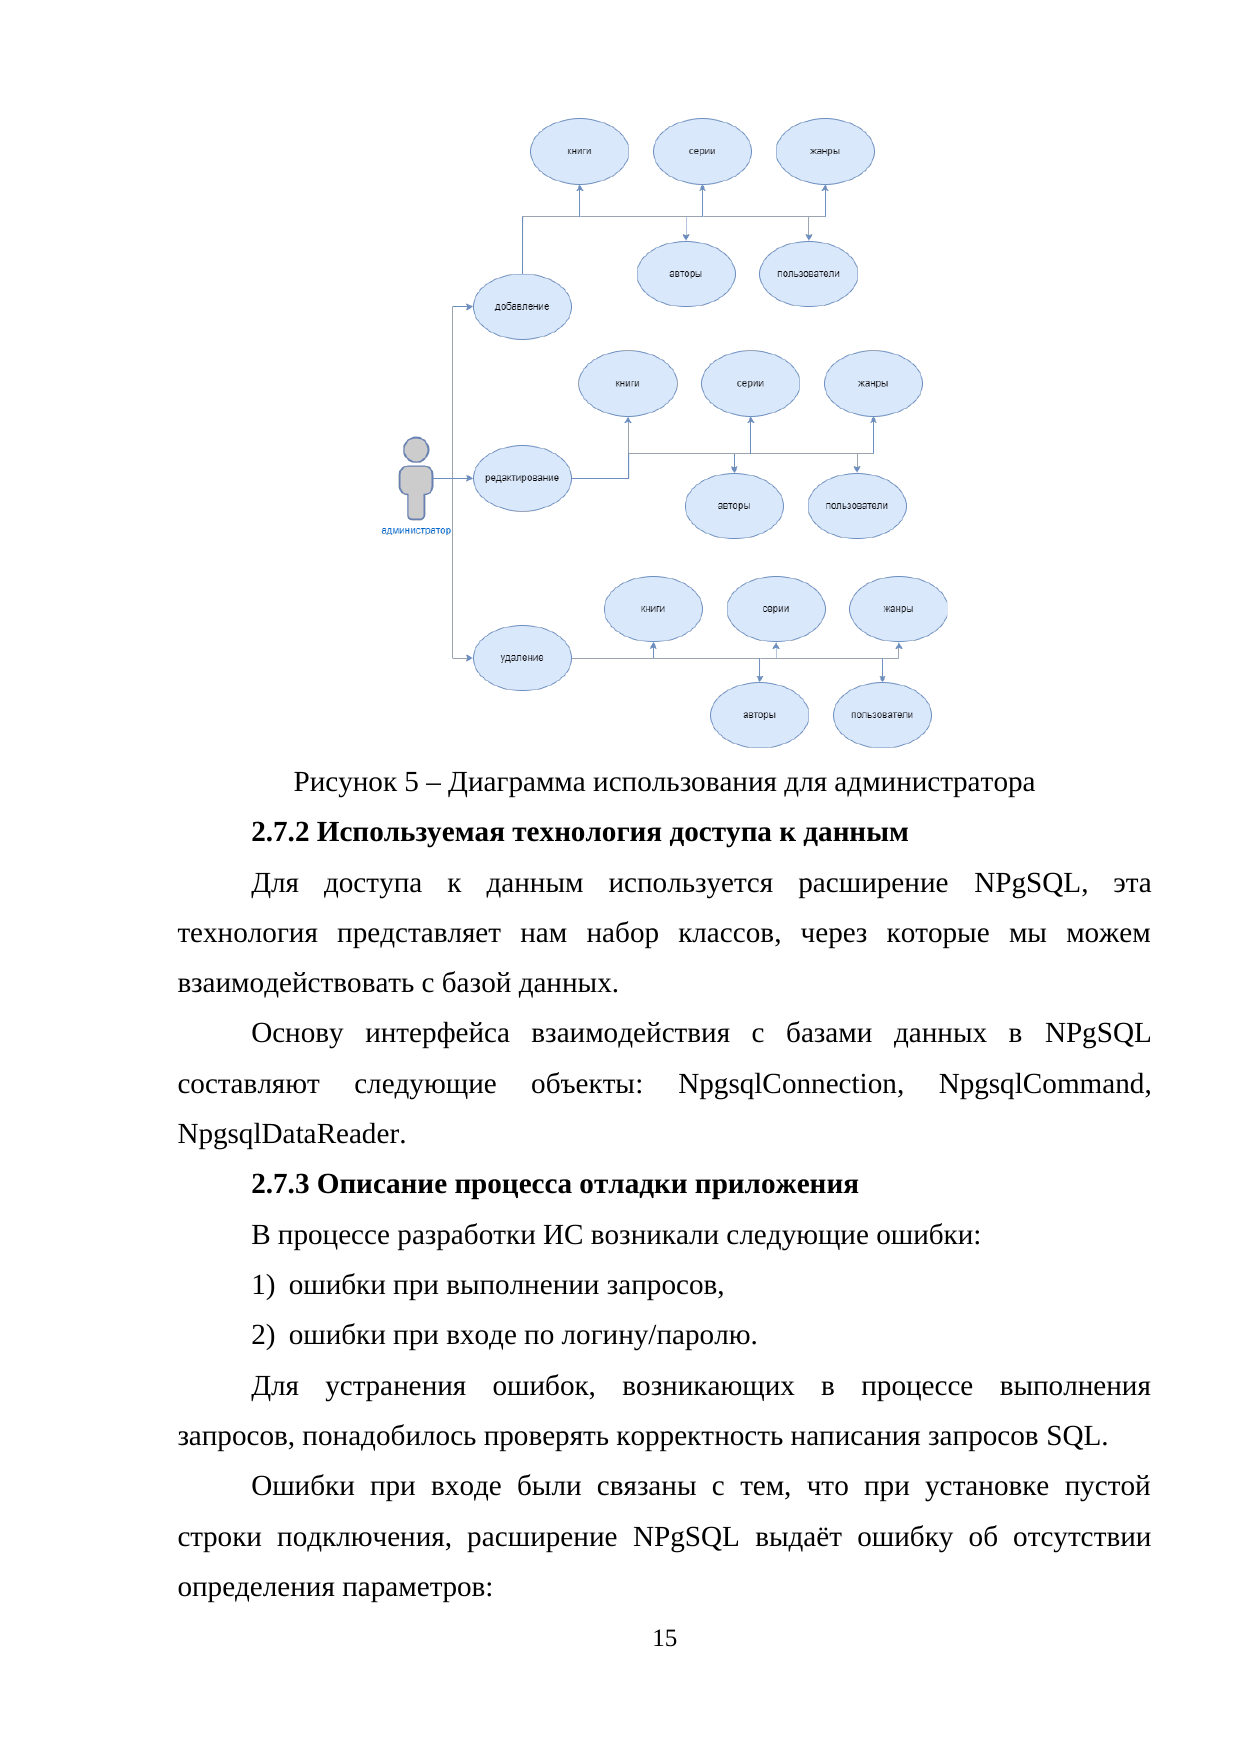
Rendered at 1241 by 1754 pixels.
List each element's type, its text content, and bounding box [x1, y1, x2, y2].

text Для устранения ошибок, возникающих в процессе выполнения запросов, понадобилось проверять корректность написания запросов SQL. [177, 1368, 1152, 1452]
list ошибки при выполнении запросов, [251, 1267, 1152, 1301]
list ошибки при входе по логину/паролю. [251, 1317, 1152, 1351]
picture [381, 118, 948, 748]
text 2.7.3 Описание процесса отладки приложения [177, 1167, 1152, 1200]
text Рисунок 5 – Диаграмма использования для администратора [177, 764, 1152, 798]
text 2.7.2 Используемая технология доступа к данным [177, 814, 1152, 848]
text Основу интерфейса взаимодействия с базами данных в NPgSQL составляют следующие объекты: NpgsqlConnection, NpgsqlCommand, NpgsqlDataReader. [177, 1016, 1152, 1150]
text В процессе разработки ИС возникали следующие ошибки: [177, 1217, 1152, 1250]
text Ошибки при входе были связаны с тем, что при установке пустой строки подключения, расширение NPgSQL выдаёт ошибку об отсутствии определения параметров: [177, 1468, 1152, 1603]
text Для доступа к данным используется расширение NPgSQL, эта технология представляет нам набор классов, через которые мы можем взаимодействовать с базой данных. [177, 865, 1152, 999]
